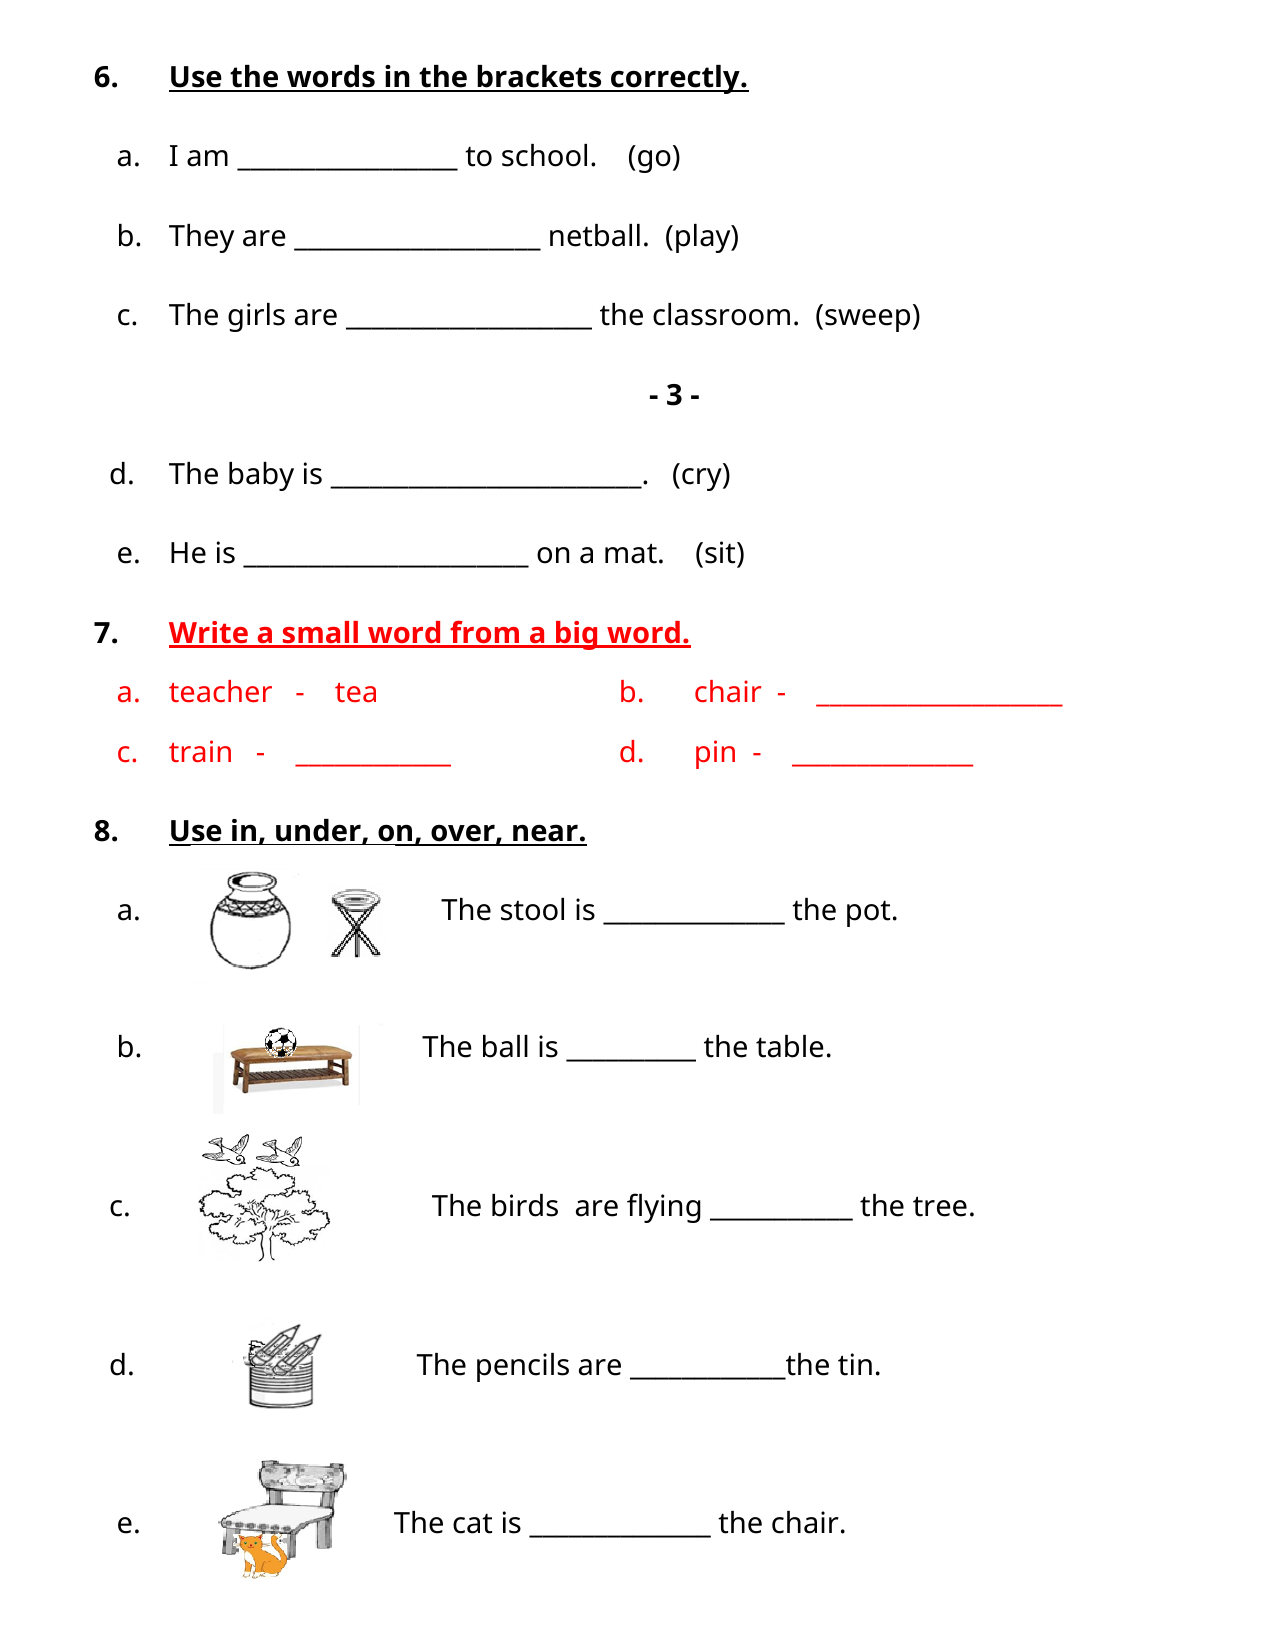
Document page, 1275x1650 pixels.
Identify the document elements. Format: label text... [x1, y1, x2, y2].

text b. The ball is __________ the table. [396, 1026, 1247, 1066]
picture [190, 845, 396, 1125]
text d. The baby is ________________________. (cry) [94, 453, 1247, 493]
text a. The stool is ______________ the pot. [396, 889, 1247, 929]
text d. The pencils are ____________the tin. [349, 1344, 1247, 1384]
text a. teacher - tea b. chair - ___________________ [94, 671, 1247, 711]
text d. The pencils are ____________the tin. [94, 1344, 167, 1384]
text c. The birds are flying ___________ the tree. [377, 1185, 1247, 1225]
text c. The birds are flying ___________ the tree. [94, 1185, 182, 1225]
text e. He is ______________________ on a mat. (sit) [94, 532, 1247, 572]
picture [182, 1436, 369, 1586]
text - 3 - [94, 374, 1247, 413]
text e. The cat is ______________ the chair. [369, 1503, 1247, 1542]
text 8. Use in, under, on, over, near. [94, 810, 1247, 850]
picture [182, 1126, 377, 1266]
text b. They are ___________________ netball. (play) [94, 215, 1247, 255]
picture [167, 1315, 349, 1435]
text c. The girls are ___________________ the classroom. (sweep) [94, 294, 1247, 334]
text a. The stool is ______________ the pot. [94, 889, 190, 929]
text c. train - ____________ d. pin - ______________ [94, 731, 1247, 771]
text b. The ball is __________ the table. [94, 1026, 201, 1066]
text e. The cat is ______________ the chair. [94, 1503, 182, 1542]
text 6. Use the words in the brackets correctly. [94, 56, 1247, 96]
text 7. Write a small word from a big word. [94, 612, 1247, 652]
text a. I am _________________ to school. (go) [94, 136, 1247, 175]
